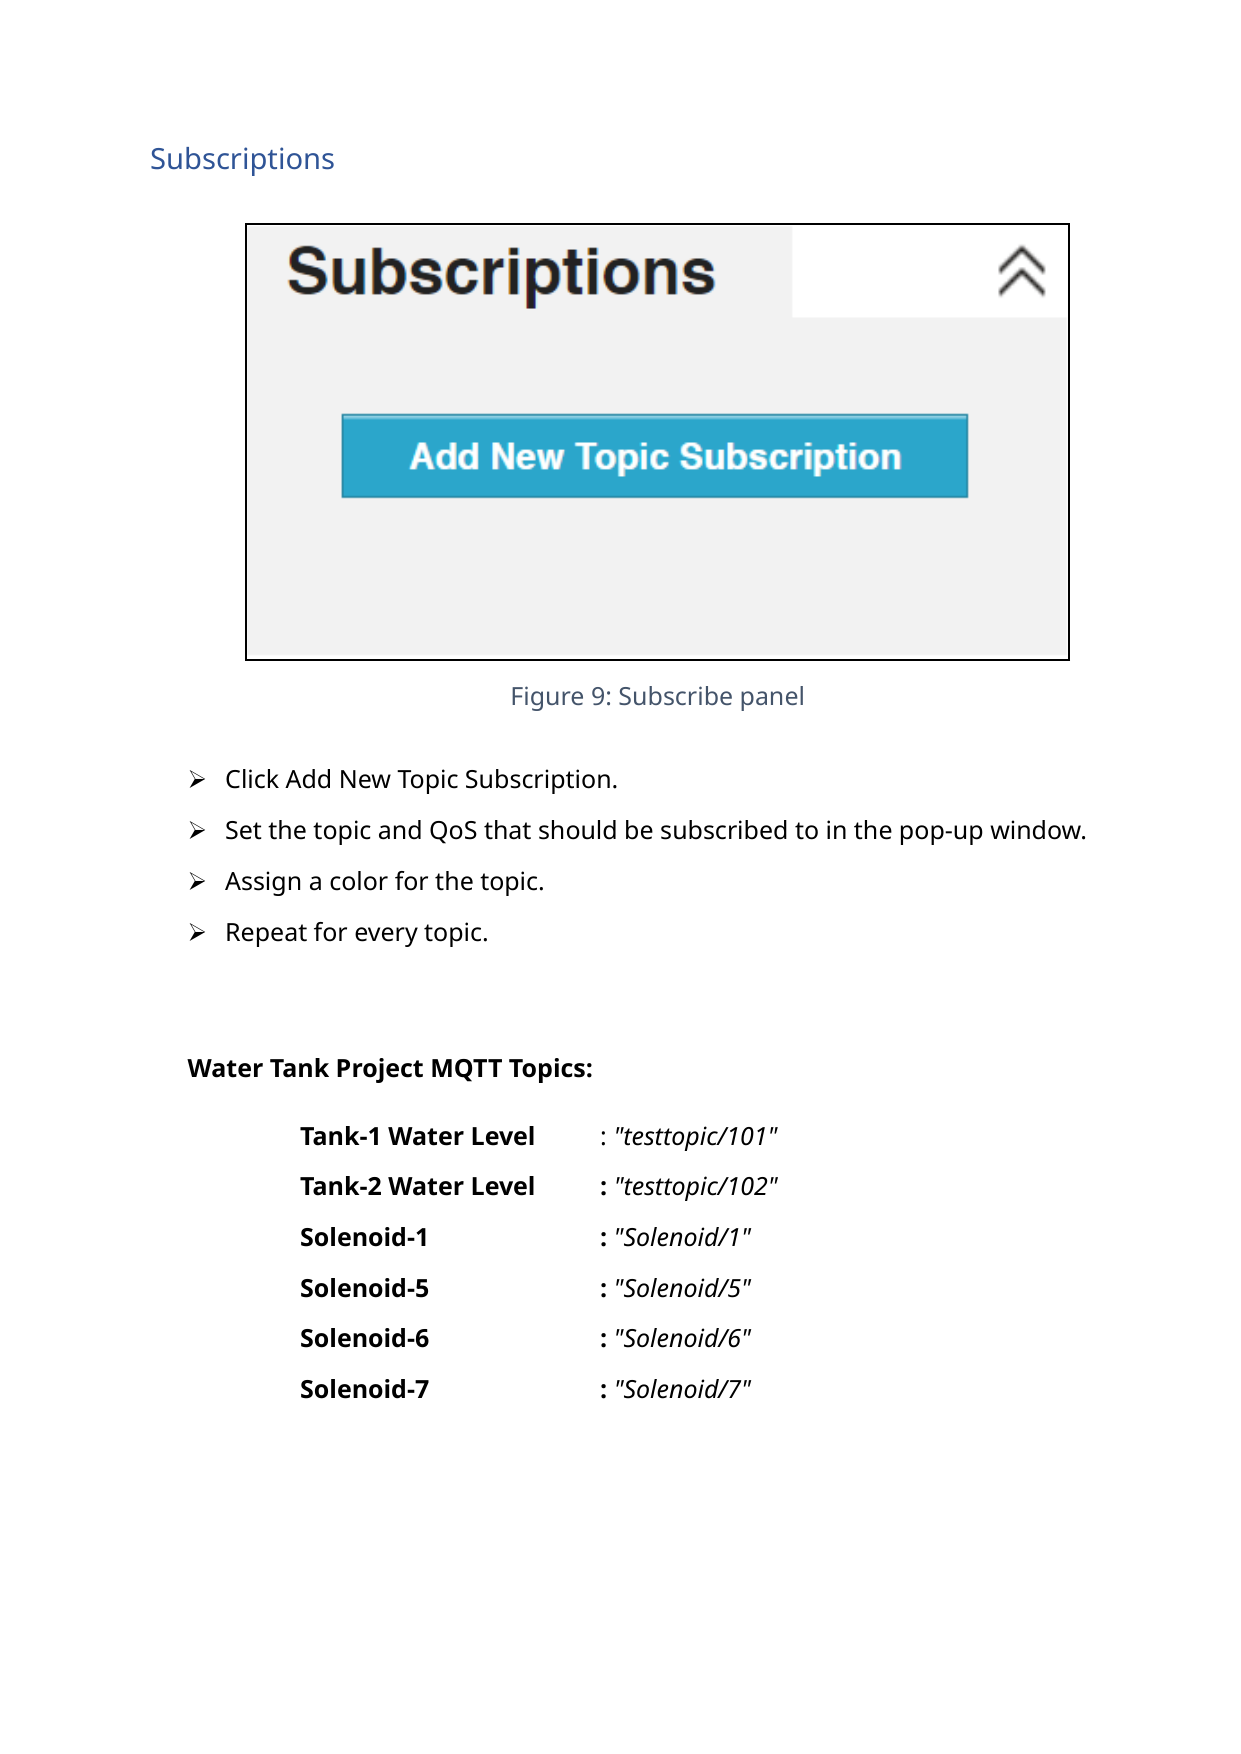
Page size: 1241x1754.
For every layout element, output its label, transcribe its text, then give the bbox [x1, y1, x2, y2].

list Assign a color for the topic. [187, 864, 1165, 898]
text Solenoid-1 : "Solenoid/1" [225, 1220, 1165, 1254]
list Click Add New Topic Subscription. [187, 762, 1165, 796]
text Tank-2 Water Level : "testtopic/102" [225, 1169, 1165, 1203]
text Water Tank Project MQTT Topics: [187, 1051, 1165, 1084]
text Solenoid-7 : "Solenoid/7" [225, 1372, 1165, 1406]
list Set the topic and QoS that should be subscribed to in the pop-up window. [187, 813, 1165, 847]
text Figure 9: Subscribe panel [150, 679, 1165, 713]
text Solenoid-5 : "Solenoid/5" [225, 1270, 1165, 1304]
list Repeat for every topic. [187, 915, 1165, 949]
text Solenoid-6 : "Solenoid/6" [225, 1321, 1165, 1355]
text Tank-1 Water Level : "testtopic/101" [225, 1118, 1165, 1152]
subtitle Subscriptions [150, 138, 1165, 178]
